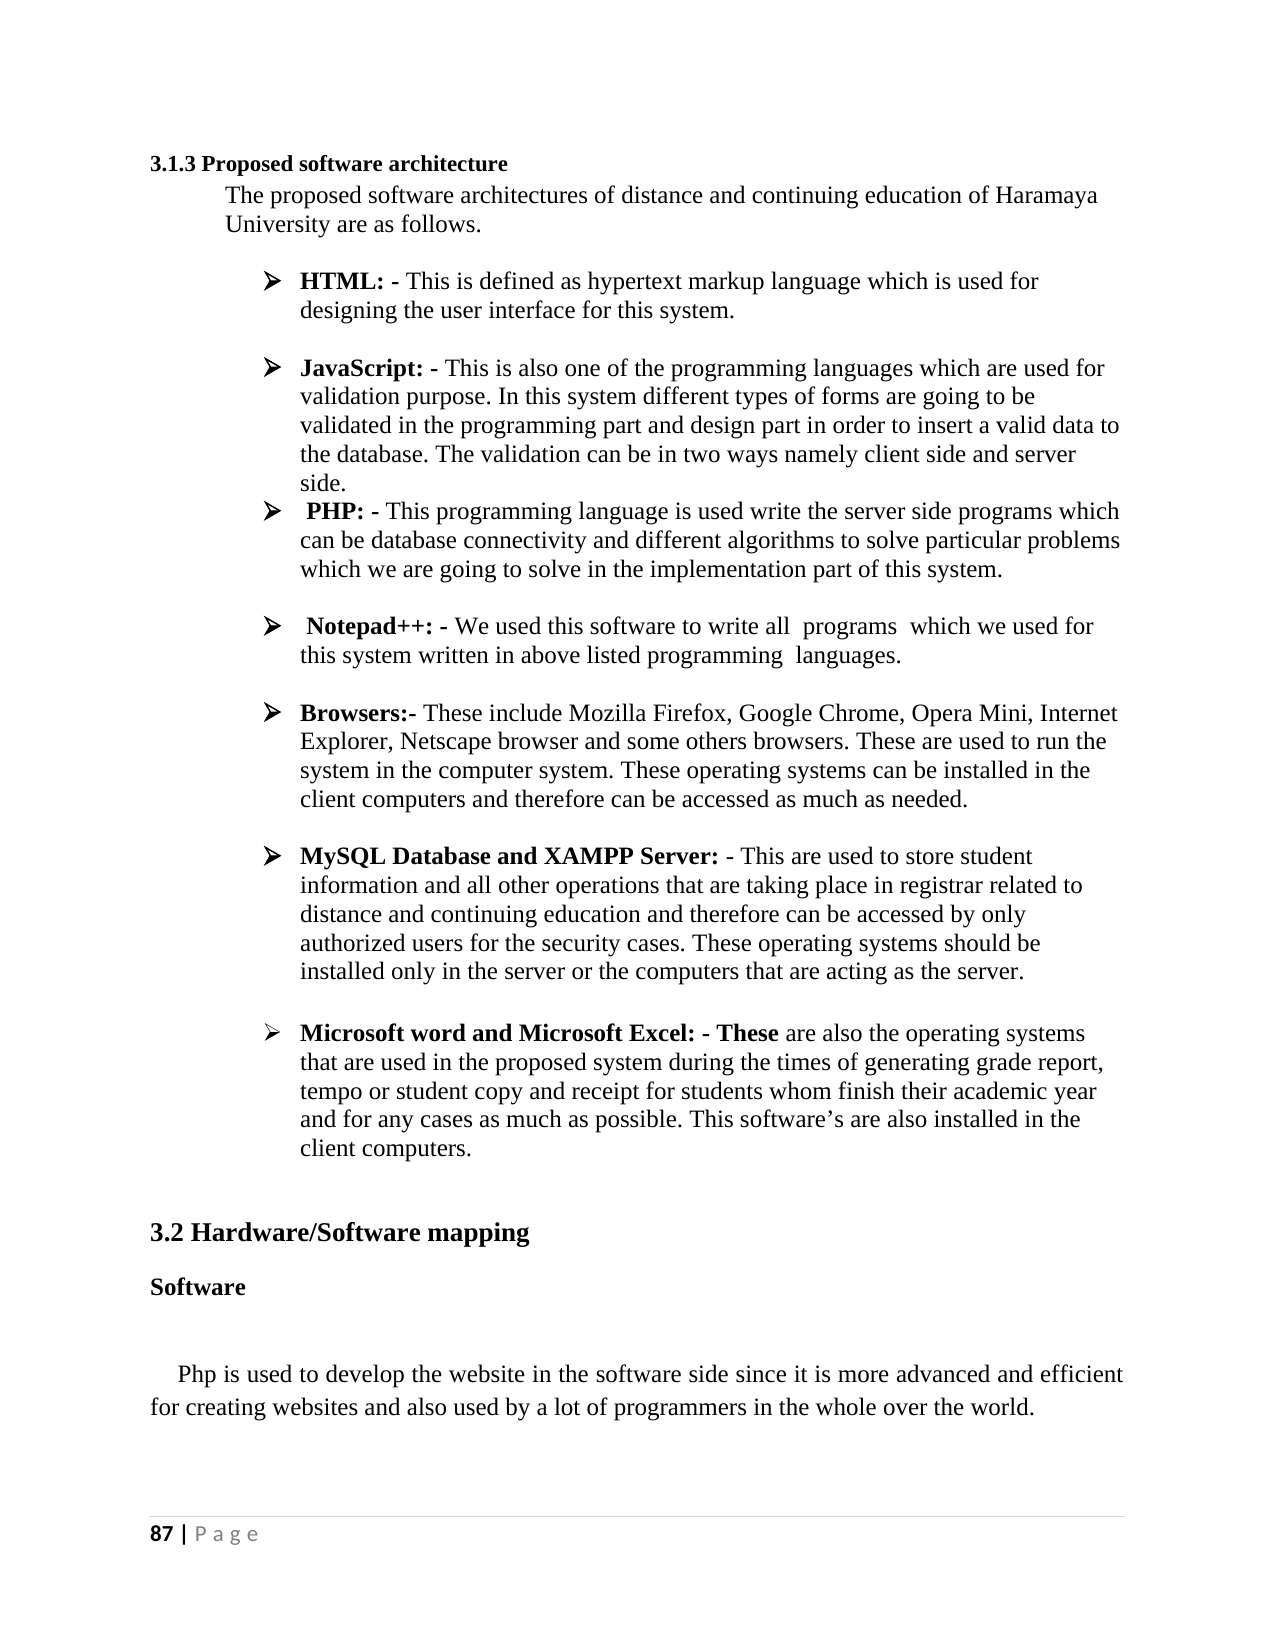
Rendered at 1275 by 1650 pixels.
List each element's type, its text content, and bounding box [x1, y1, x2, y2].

list PHP: - This programming language is used write the server side programs which can be database connectivity and different algorithms to solve particular problems which we are going to solve in the implementation part of this system. [262, 496, 1125, 583]
list Microsoft word and Microsoft Excel: - These are also the operating systems that are used in the proposed system during the times of generating grade report, tempo or student copy and receipt for students whom finish their academic year and for any cases as much as possible. This software’s are also installed in the client computers. [262, 1018, 1125, 1162]
list HTML: - This is defined as hypertext markup language which is used for designing the user interface for this system. [262, 266, 1125, 324]
list MySQL Database and XAMPP Server: - This are used to store student information and all other operations that are taking place in registrar related to distance and continuing education and therefore can be accessed by only authorized users for the security cases. These operating systems should be installed only in the server or the computers that are acting as the server. [262, 841, 1125, 985]
subtitle Software [150, 1272, 1125, 1301]
text Php is used to develop the website in the software side since it is more advanced and efficient for creating websites and also used by a lot of programmers in the whole over the world. [150, 1359, 1125, 1421]
list JavaScript: - This is also one of the programming languages which are used for validation purpose. In this system different types of forms are going to be validated in the programming part and design part in order to insert a valid data to the database. The validation can be in two ways namely client side and server side. [262, 353, 1125, 496]
list Browsers:- These include Mozilla Firefox, Google Chrome, Opera Mini, Internet Explorer, Netscape browser and some others browsers. These are used to run the system in the computer system. These operating systems can be installed in the client computers and therefore can be accessed as much as needed. [262, 698, 1125, 813]
list The proposed software architectures of distance and continuing education of Haramaya University are as follows. [225, 180, 1125, 238]
subtitle 3.1.3 Proposed software architecture [150, 150, 1125, 176]
subtitle 3.2 Hardware/Software mapping [150, 1216, 1125, 1247]
list Notepad++: - We used this software to write all programs which we used for this system written in above listed programming languages. [262, 611, 1125, 669]
